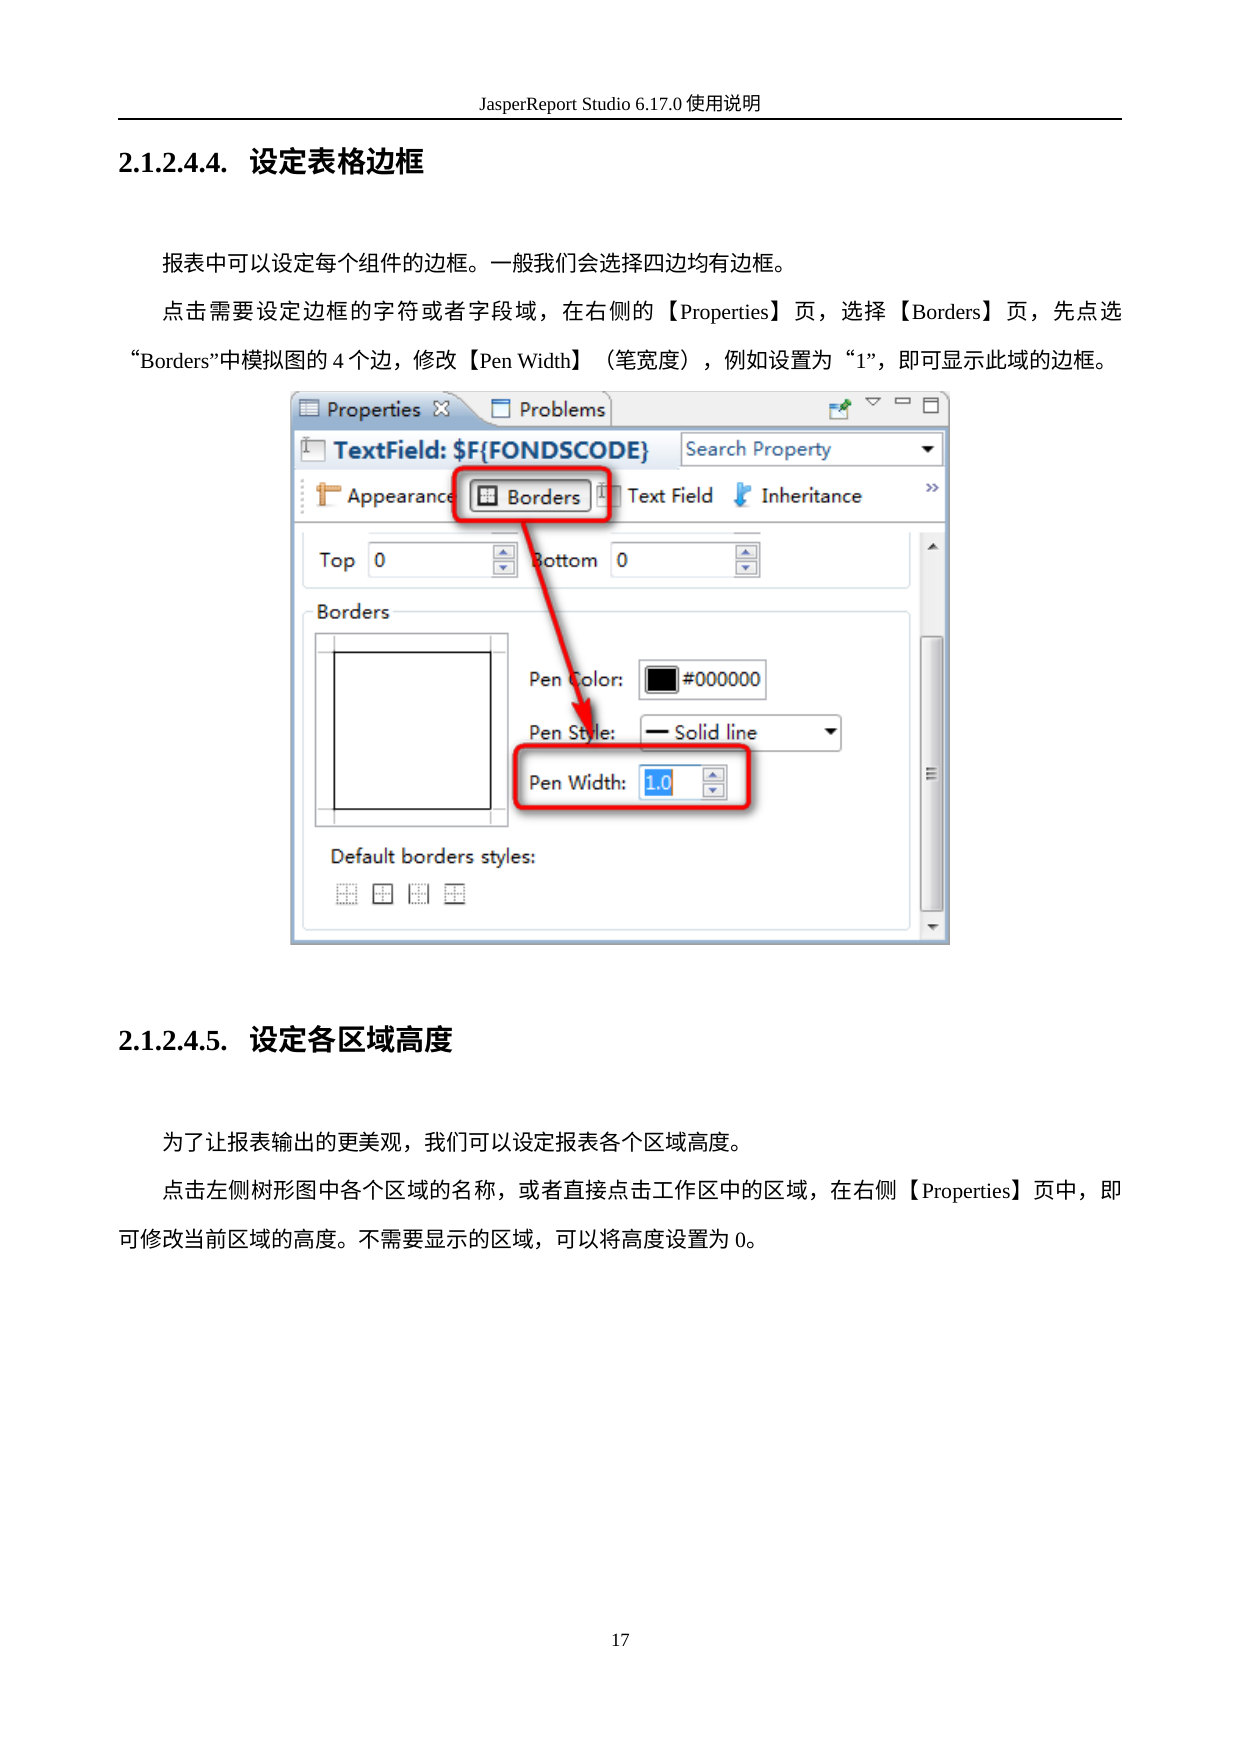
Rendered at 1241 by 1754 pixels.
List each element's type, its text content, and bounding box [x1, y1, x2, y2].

text 为了让报表输出的更美观，我们可以设定报表各个区域高度。 [118, 1124, 1122, 1157]
text 点击左侧树形图中各个区域的名称，或者直接点击工作区中的区域，在右侧【Properties】页中，即可修改当前区域的高度。不需要显示的区域，可以将高度设置为0。 [118, 1172, 1122, 1254]
text 报表中可以设定每个组件的边框。一般我们会选择四边均有边框。 [118, 246, 1122, 278]
text 点击需要设定边框的字符或者字段域，在右侧的【Properties】页，选择【Borders】页，先点选“Borders”中模拟图的4个边，修改【Pen Width】（笔宽度），例如设置为“1”，即可显示此域的边框。 [118, 294, 1122, 375]
subtitle 设定表格边框 [118, 127, 1122, 192]
picture [290, 391, 950, 945]
subtitle 设定各区域高度 [118, 1005, 1122, 1070]
